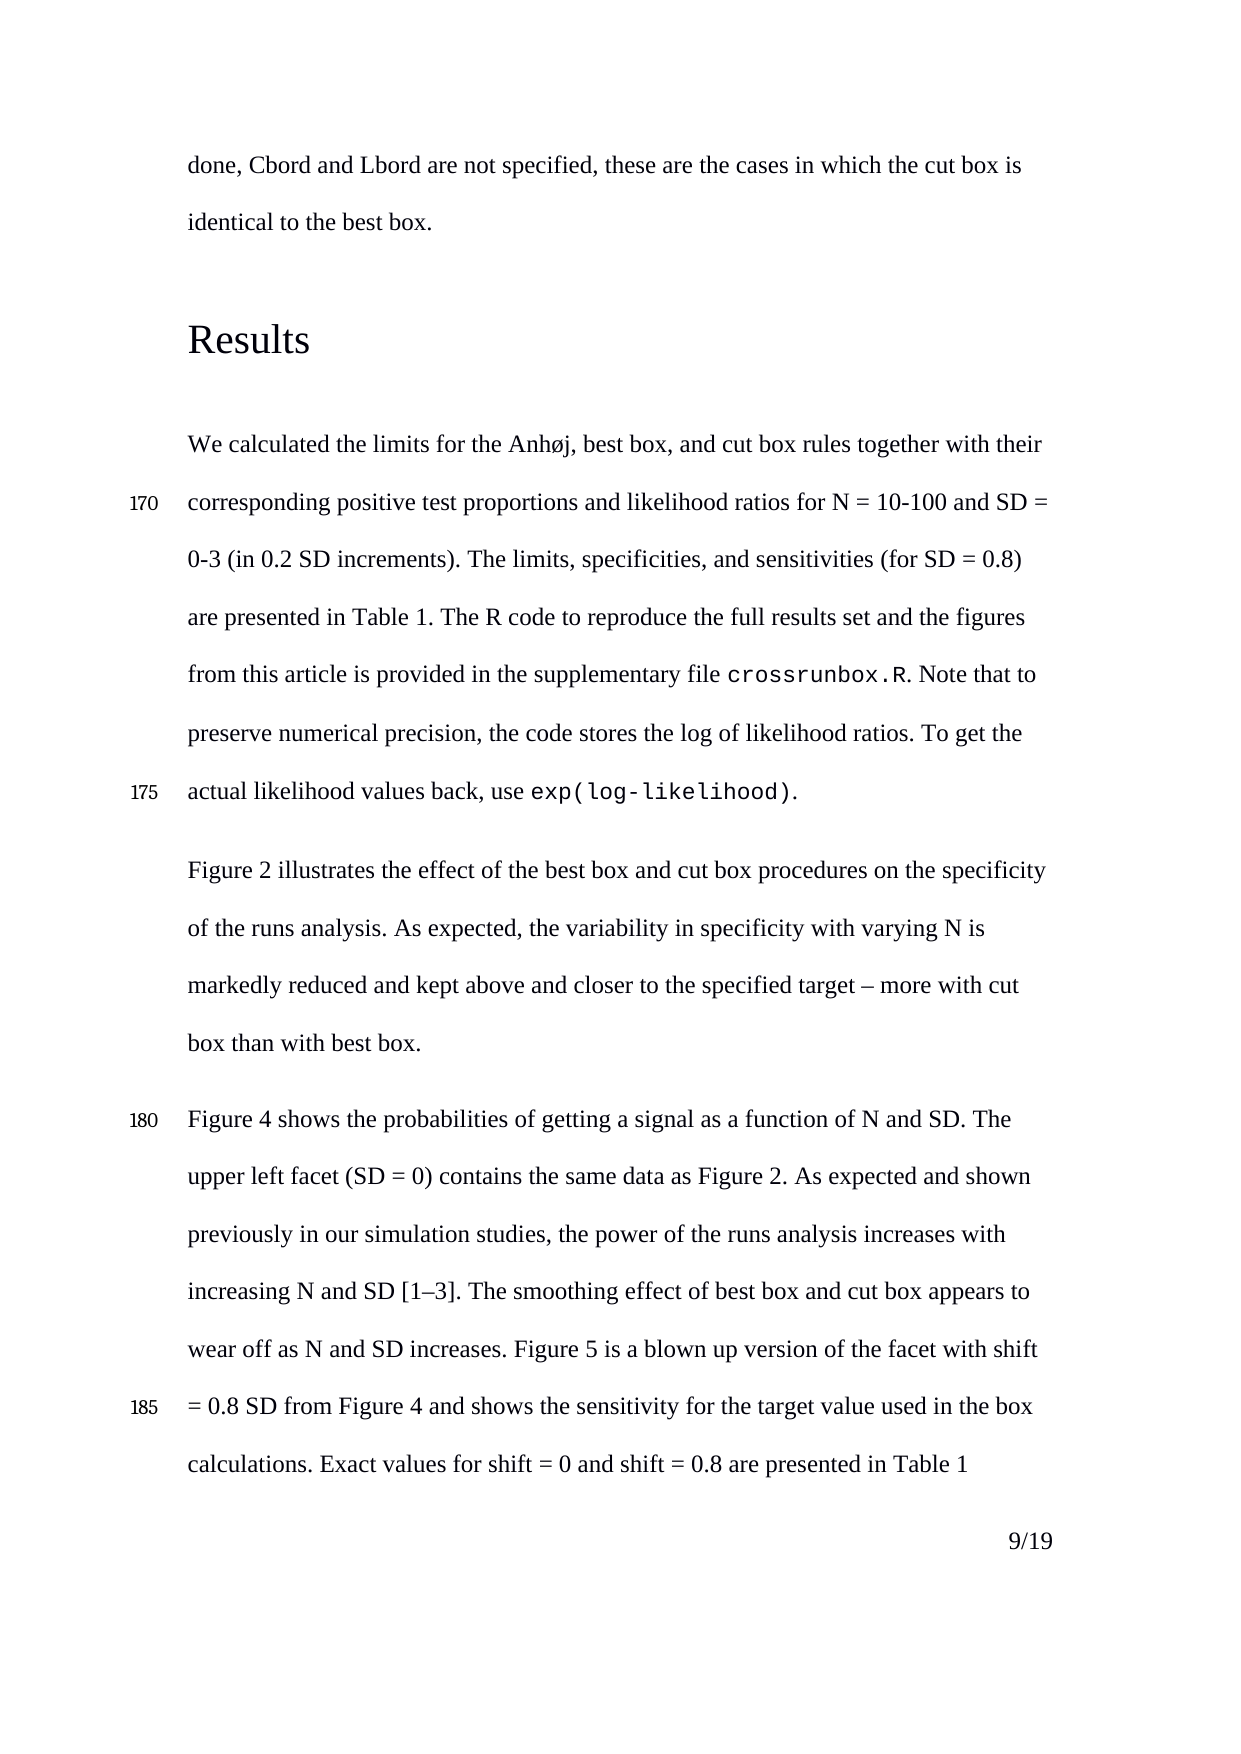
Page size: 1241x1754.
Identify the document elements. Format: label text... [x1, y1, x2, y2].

text We calculated the limits for the Anhøj, best box, and cut box rules together with their corresponding positive test proportions and likelihood ratios for N = 10-100 and SD = 0-3 (in 0.2 SD increments). The limits, specificities, and sensitivities (for SD = 0.8) are presented in Table 1. The R code to reproduce the full results set and the figures from this article is provided in the supplementary file crossrunbox.R. Note that to preserve numerical precision, the code stores the log of likelihood ratios. To get the actual likelihood values back, use exp(log-likelihood). [187, 429, 1053, 806]
subtitle Results [187, 315, 1053, 363]
text Figure 2 illustrates the effect of the best box and cut box procedures on the specificity of the runs analysis. As expected, the variability in specificity with varying N is markedly reduced and kept above and closer to the specified target – more with cut box than with best box. [187, 855, 1053, 1056]
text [187, 150, 1053, 236]
